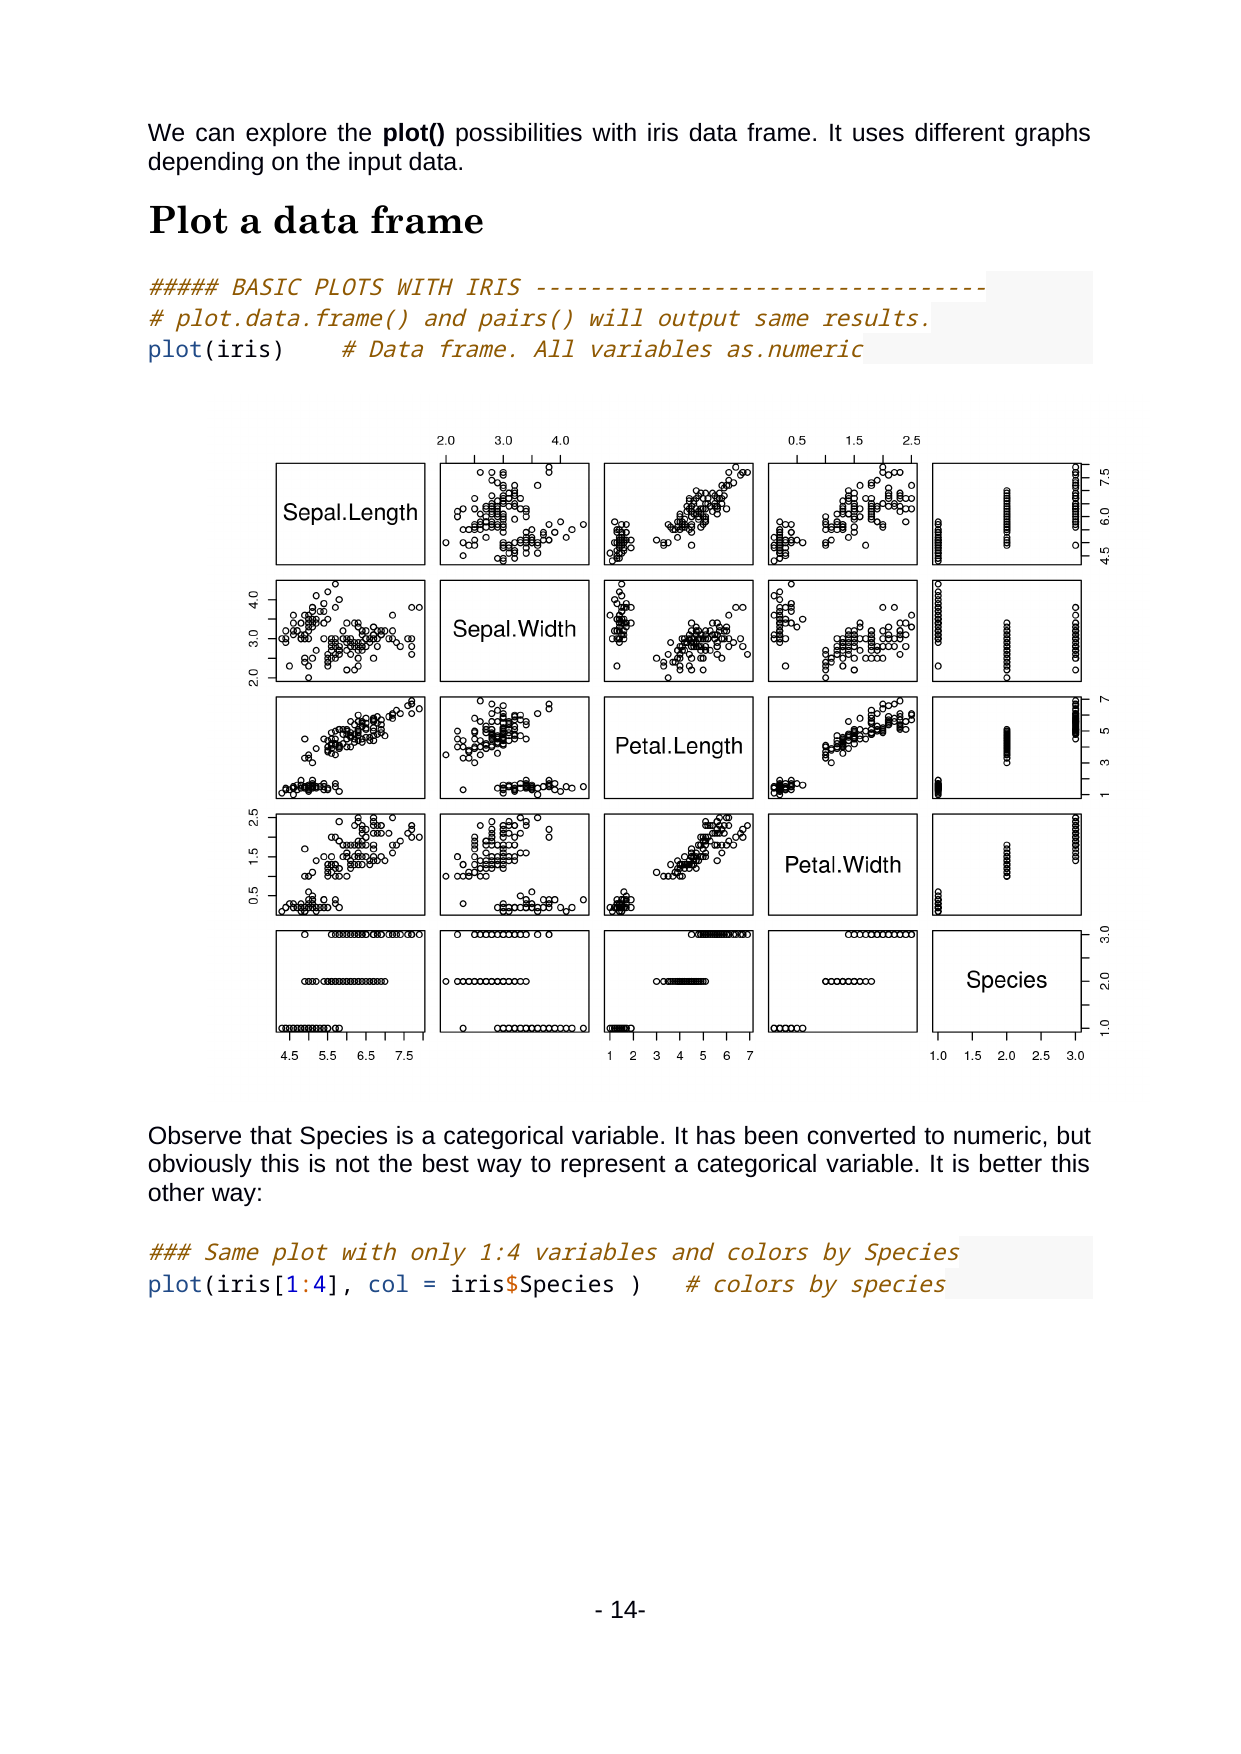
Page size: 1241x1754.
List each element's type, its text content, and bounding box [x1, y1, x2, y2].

text ### Same plot with only 1:4 variables and colors by Species plot(iris[1:4], col = iris$Species ) # colors by species [945, 1236, 1093, 1299]
text Observe that Species is a categorical variable. It has been converted to numeric, but obviously this is not the best way to represent a categorical variable. It is better this other way: [148, 1121, 1093, 1207]
text ##### BASIC PLOTS WITH IRIS --------------------------------- # plot.data.frame() and pairs() will output same results. plot(iris) # Data frame. All variables as.numeric [863, 271, 1093, 364]
subtitle Plot a data frame [148, 196, 1093, 241]
text We can explore the plot() possibilities with iris data frame. It uses different graphs depending on the input data. [148, 118, 1093, 176]
picture [206, 394, 1151, 1102]
